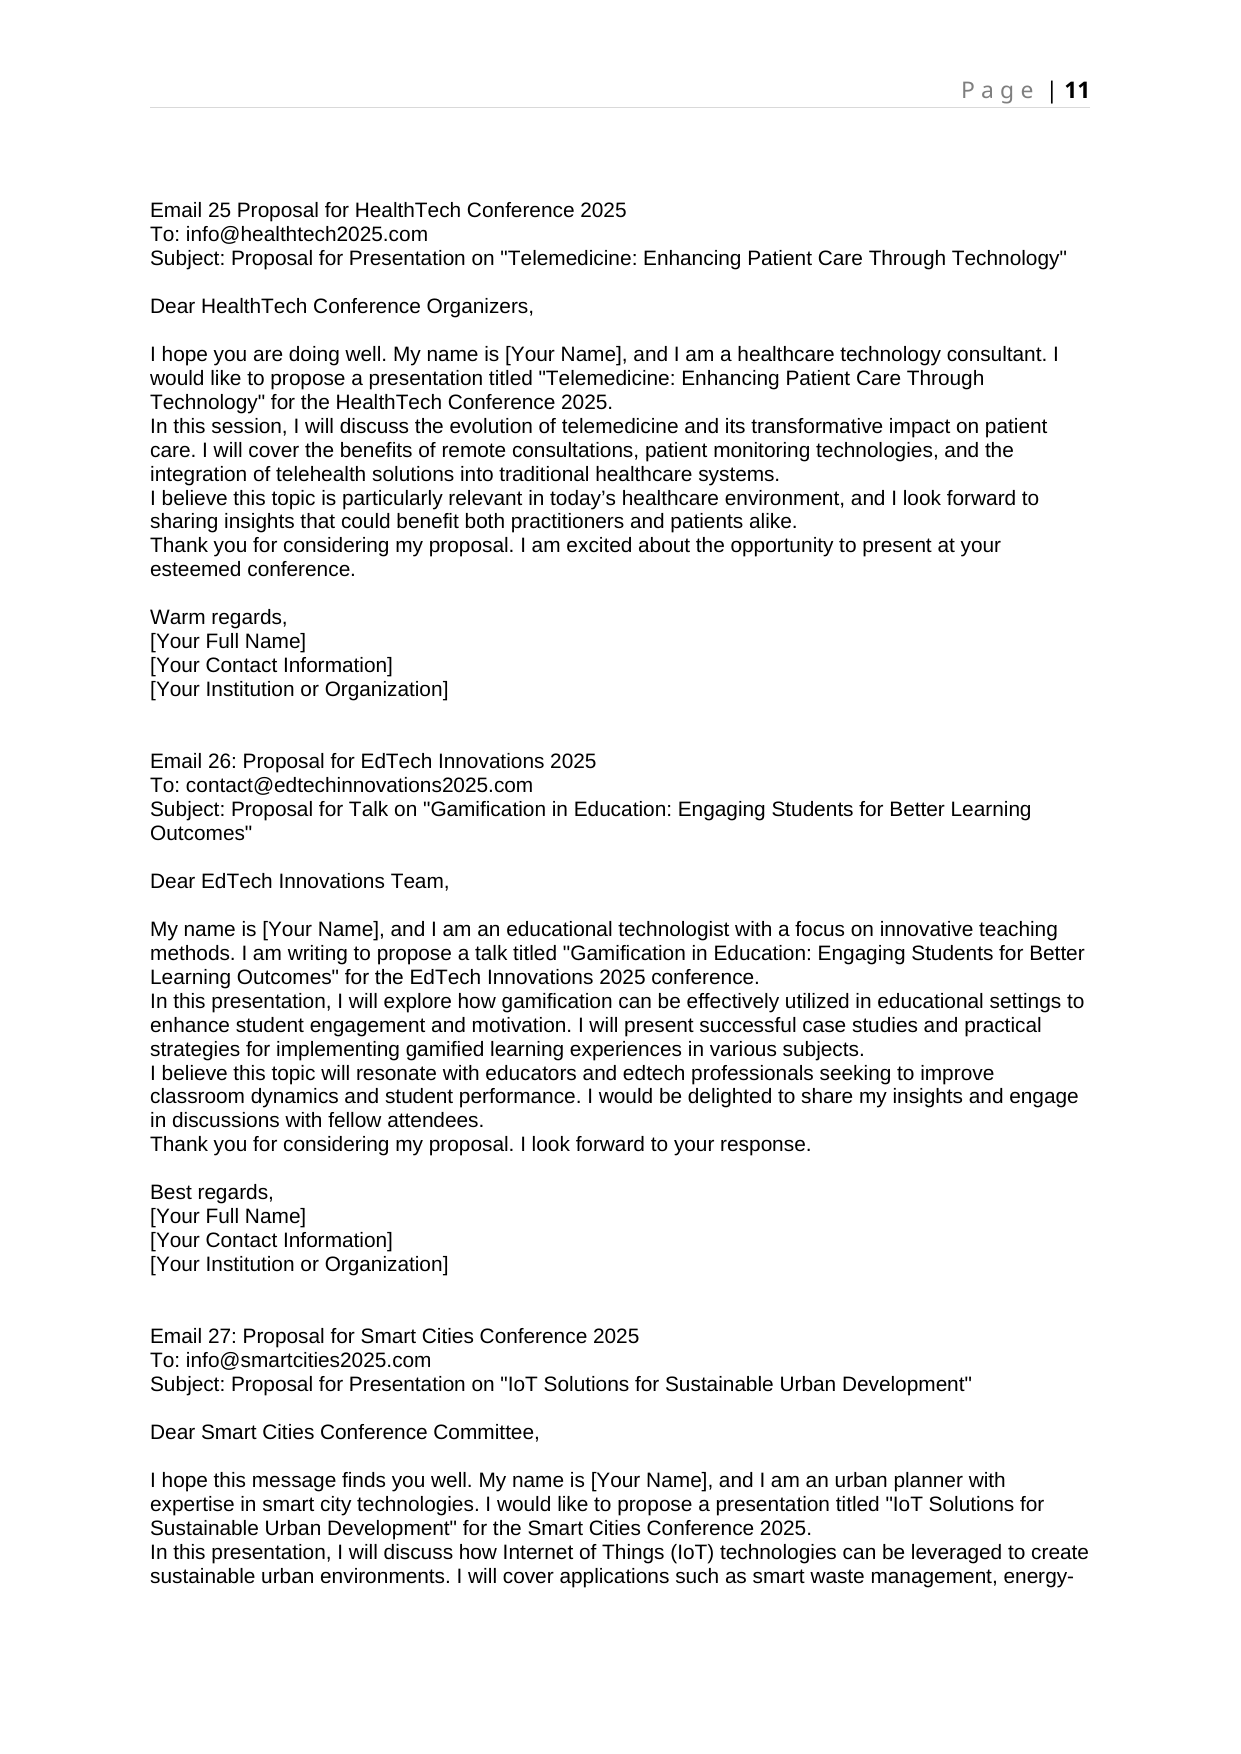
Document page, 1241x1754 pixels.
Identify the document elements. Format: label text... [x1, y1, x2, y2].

text Subject: Proposal for Talk on "Gamification in Education: Engaging Students for Better Learning Outcomes" [150, 797, 1090, 845]
text Subject: Proposal for Presentation on "IoT Solutions for Sustainable Urban Development" [150, 1372, 1090, 1396]
text I hope this message finds you well. My name is [Your Name], and I am an urban planner with expertise in smart city technologies. I would like to propose a presentation titled "IoT Solutions for Sustainable Urban Development" for the Smart Cities Conference 2025. [150, 1468, 1090, 1539]
text Thank you for considering my proposal. I am excited about the opportunity to present at your esteemed conference. [150, 533, 1090, 581]
text Email 25 Proposal for HealthTech Conference 2025 [150, 198, 1090, 222]
text Best regards, [150, 1180, 1090, 1204]
text I believe this topic is particularly relevant in today’s healthcare environment, and I look forward to sharing insights that could benefit both practitioners and patients alike. [150, 485, 1090, 533]
text [Your Full Name] [150, 629, 1090, 653]
text I hope you are doing well. My name is [Your Name], and I am a healthcare technology consultant. I would like to propose a presentation titled "Telemedicine: Enhancing Patient Care Through Technology" for the HealthTech Conference 2025. [150, 342, 1090, 413]
text Dear EdTech Innovations Team, [150, 869, 1090, 893]
text In this presentation, I will explore how gamification can be effectively utilized in educational settings to enhance student engagement and motivation. I will present successful case studies and practical strategies for implementing gamified learning experiences in various subjects. [150, 988, 1090, 1060]
text [Your Contact Information] [150, 653, 1090, 677]
text [Your Contact Information] [150, 1228, 1090, 1252]
text [Your Institution or Organization] [150, 677, 1090, 701]
text Dear HealthTech Conference Organizers, [150, 294, 1090, 318]
text [Your Institution or Organization] [150, 1252, 1090, 1276]
text To: info@smartcities2025.com [150, 1348, 1090, 1372]
text Thank you for considering my proposal. I look forward to your response. [150, 1132, 1090, 1156]
text In this session, I will discuss the evolution of telemedicine and its transformative impact on patient care. I will cover the benefits of remote consultations, patient monitoring technologies, and the integration of telehealth solutions into traditional healthcare systems. [150, 413, 1090, 485]
text Email 27: Proposal for Smart Cities Conference 2025 [150, 1324, 1090, 1348]
text I believe this topic will resonate with educators and edtech professionals seeking to improve classroom dynamics and student performance. I would be delighted to share my insights and engage in discussions with fellow attendees. [150, 1060, 1090, 1132]
text [Your Full Name] [150, 1204, 1090, 1228]
text To: info@healthtech2025.com [150, 222, 1090, 246]
text My name is [Your Name], and I am an educational technologist with a focus on innovative teaching methods. I am writing to propose a talk titled "Gamification in Education: Engaging Students for Better Learning Outcomes" for the EdTech Innovations 2025 conference. [150, 917, 1090, 988]
text Subject: Proposal for Presentation on "Telemedicine: Enhancing Patient Care Through Technology" [150, 246, 1090, 270]
text To: contact@edtechinnovations2025.com [150, 773, 1090, 797]
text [150, 1539, 1090, 1587]
text Email 26: Proposal for EdTech Innovations 2025 [150, 749, 1090, 773]
text Dear Smart Cities Conference Committee, [150, 1420, 1090, 1444]
text Warm regards, [150, 605, 1090, 629]
